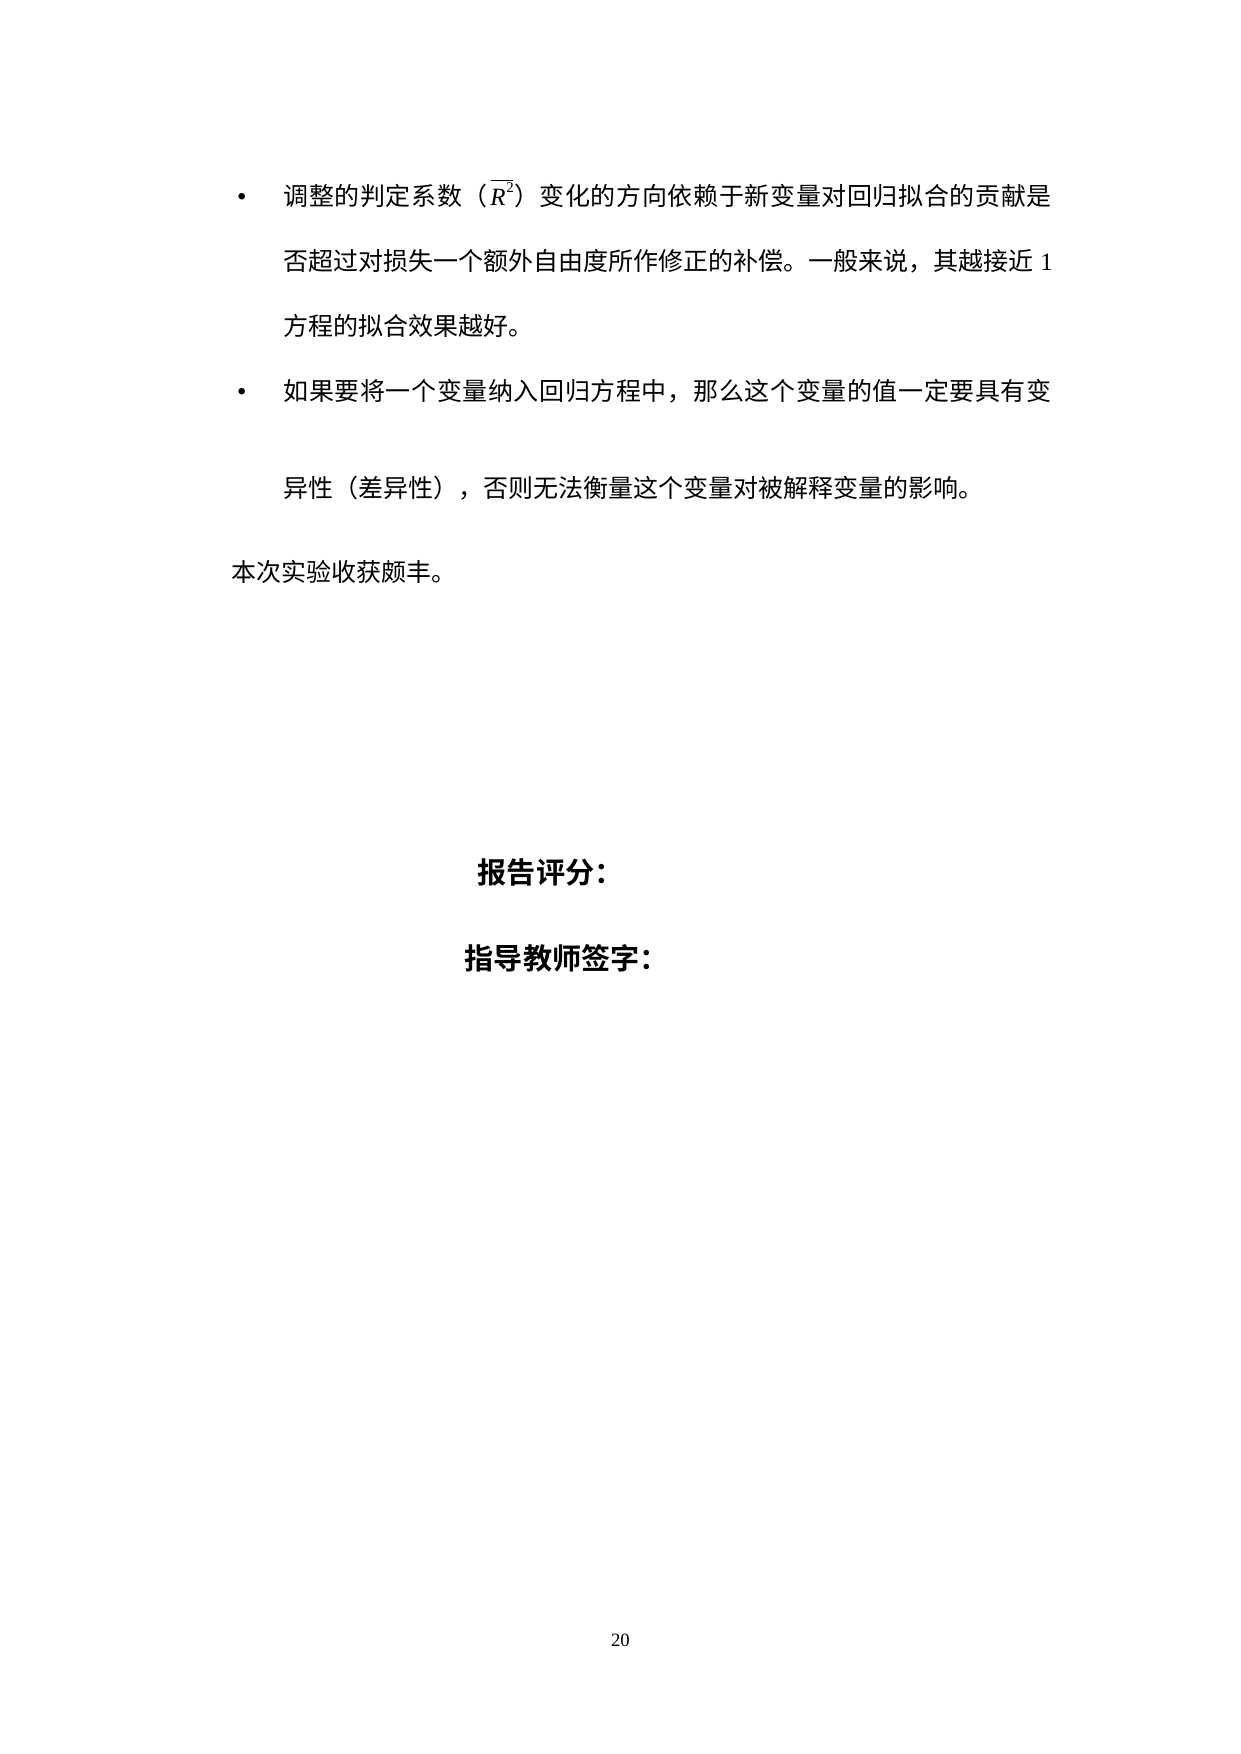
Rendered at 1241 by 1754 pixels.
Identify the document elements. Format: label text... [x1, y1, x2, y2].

text 本次实验收获颇丰。 [231, 538, 1053, 603]
list 如果要将一个变量纳入回归方程中，那么这个变量的值一定要具有变异性（差异性），否则无法衡量这个变量对被解释变量的影响。 [237, 357, 1053, 519]
text 报告评分： [187, 838, 1053, 903]
list 调整的判定系数（）变化的方向依赖于新变量对回归拟合的贡献是否超过对损失一个额外自由度所作修正的补偿。一般来说，其越接近1方程的拟合效果越好。 [237, 162, 1053, 357]
text 指导教师签字： [187, 924, 1053, 989]
